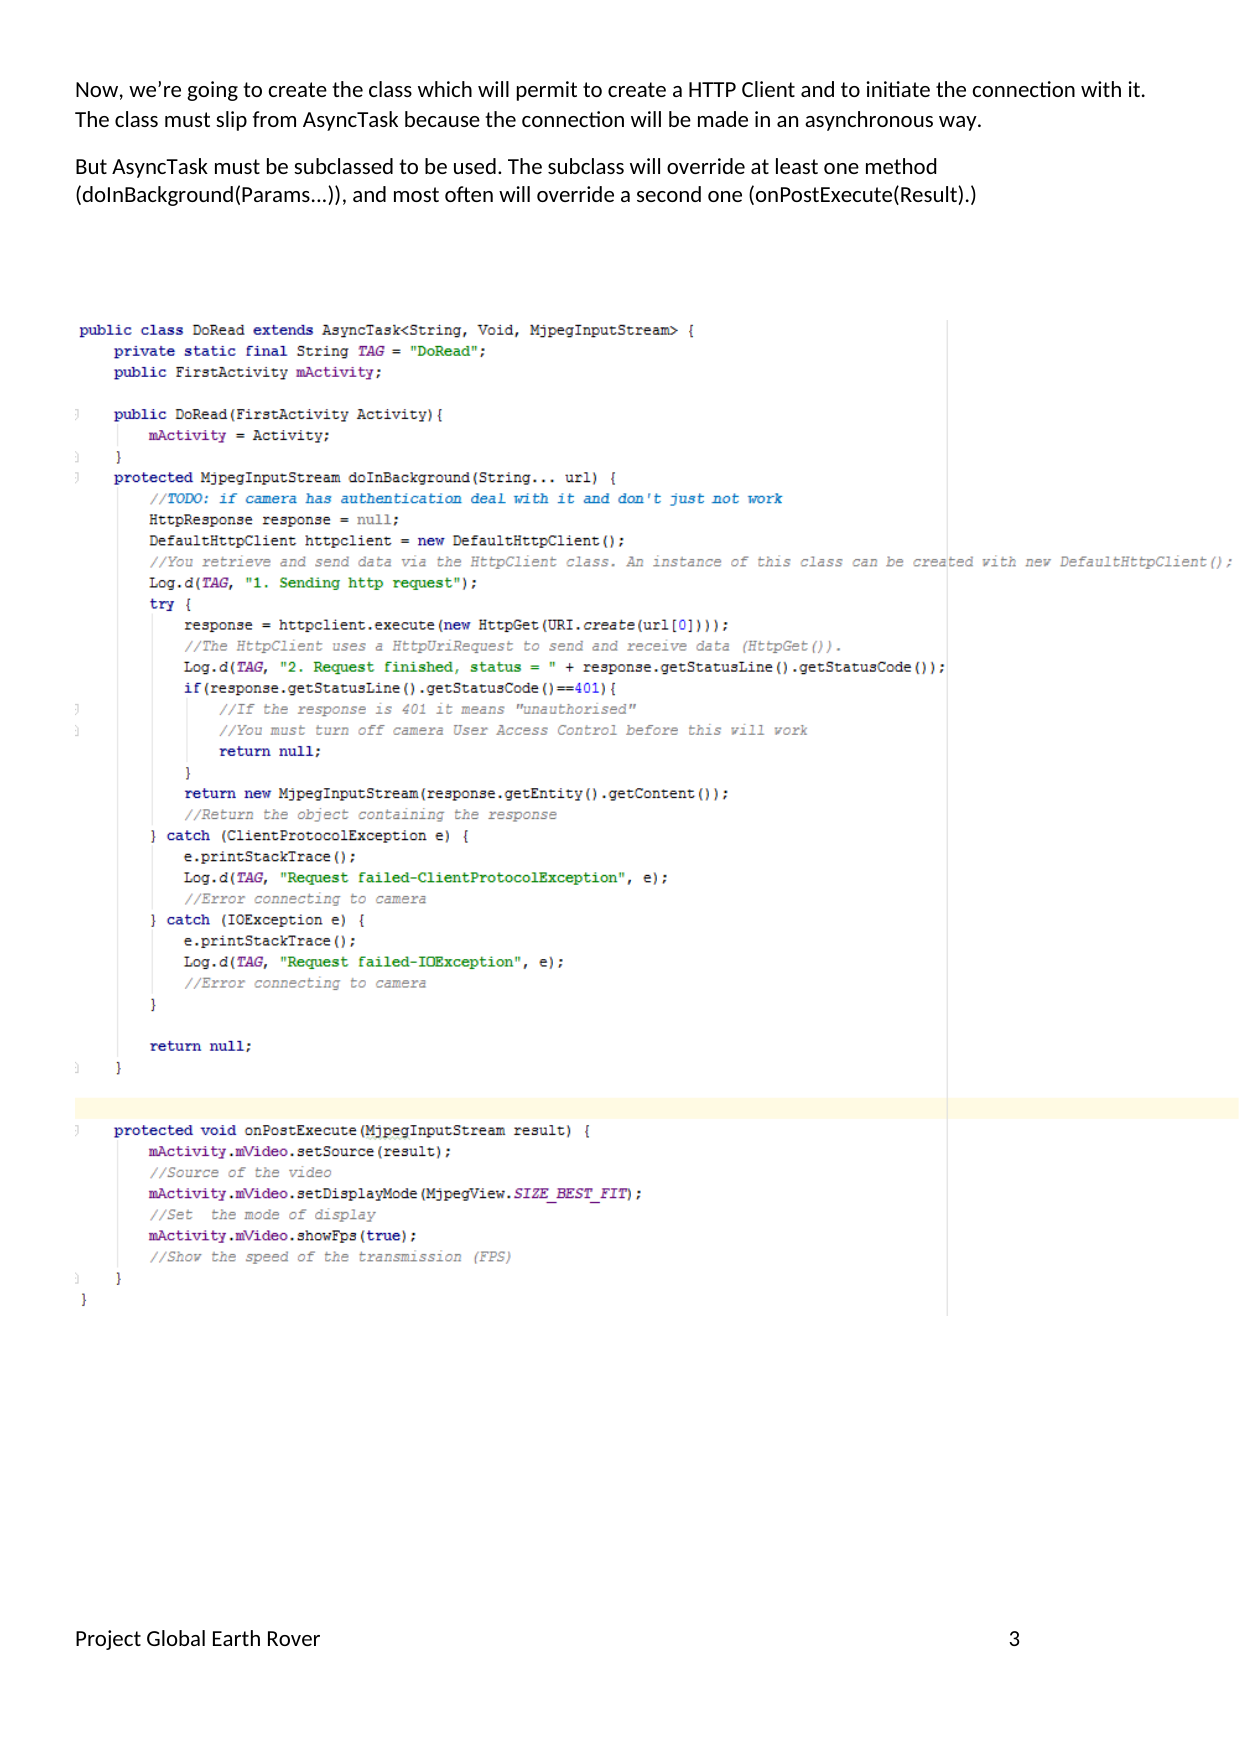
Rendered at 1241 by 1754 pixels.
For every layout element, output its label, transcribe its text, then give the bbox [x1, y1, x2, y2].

picture [75, 320, 1239, 1316]
text Now, we’re going to create the class which will permit to create a HTTP Client and to initiate the connection with it. The class must slip from AsyncTask because the connection will be made in an asynchronous way. [75, 75, 1165, 133]
text But AsyncTask must be subclassed to be used. The subclass will override at least one method (doInBackground(Params...)), and most often will override a second one (onPostExecute(Result).) [75, 152, 1165, 208]
